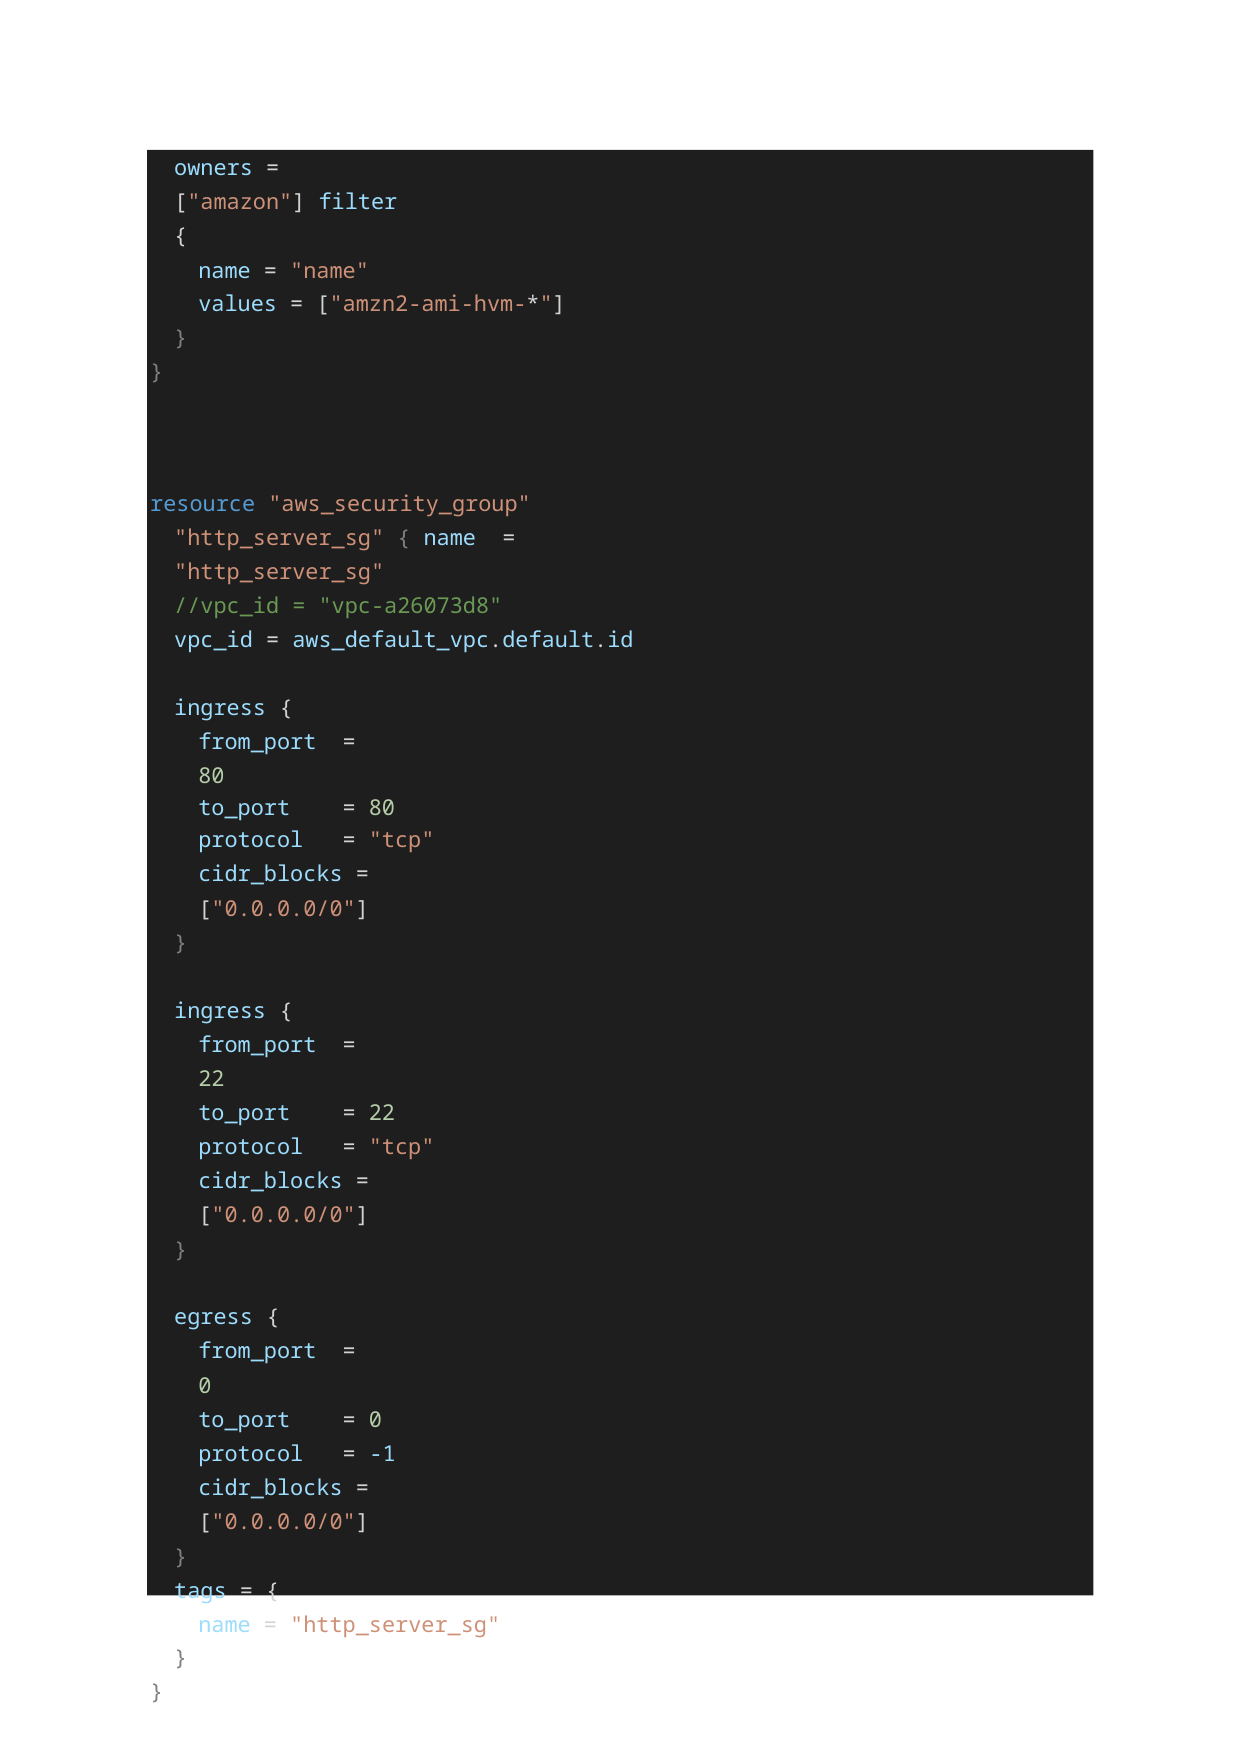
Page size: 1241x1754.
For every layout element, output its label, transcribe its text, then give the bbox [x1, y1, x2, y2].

text } [174, 927, 1190, 957]
text tags = { [174, 1574, 1190, 1604]
text } [174, 322, 1190, 352]
text ingress { from_port = 22 [174, 995, 391, 1093]
text name = "http_server_sg" [198, 1608, 1190, 1638]
text } [174, 1541, 1190, 1571]
text protocol = -1 cidr_blocks = ["0.0.0.0/0"] [198, 1438, 523, 1536]
text name = "name" [198, 254, 1190, 284]
text } [174, 1642, 1190, 1672]
text owners = ["amazon"] filter { [174, 152, 404, 250]
text } [174, 1233, 1190, 1263]
text } [150, 356, 1190, 386]
text vpc_id = aws_default_vpc.default.id [174, 624, 1190, 654]
text to_port = 80 [198, 795, 1190, 820]
text protocol = "tcp" cidr_blocks = ["0.0.0.0/0"] [198, 824, 523, 922]
text //vpc_id = "vpc-a26073d8" [174, 590, 1190, 620]
text resource "aws_security_group" "http_server_sg" { name = "http_server_sg" [150, 488, 727, 586]
text } [150, 1676, 1190, 1706]
text to_port = 0 [198, 1404, 1190, 1434]
text to_port = 22 [198, 1097, 1190, 1127]
text protocol = "tcp" cidr_blocks = ["0.0.0.0/0"] [198, 1131, 523, 1229]
text ingress { from_port = 80 [174, 692, 391, 790]
text values = ["amzn2-ami-hvm-*"] [198, 288, 1190, 318]
text egress { from_port = 0 [174, 1301, 379, 1399]
